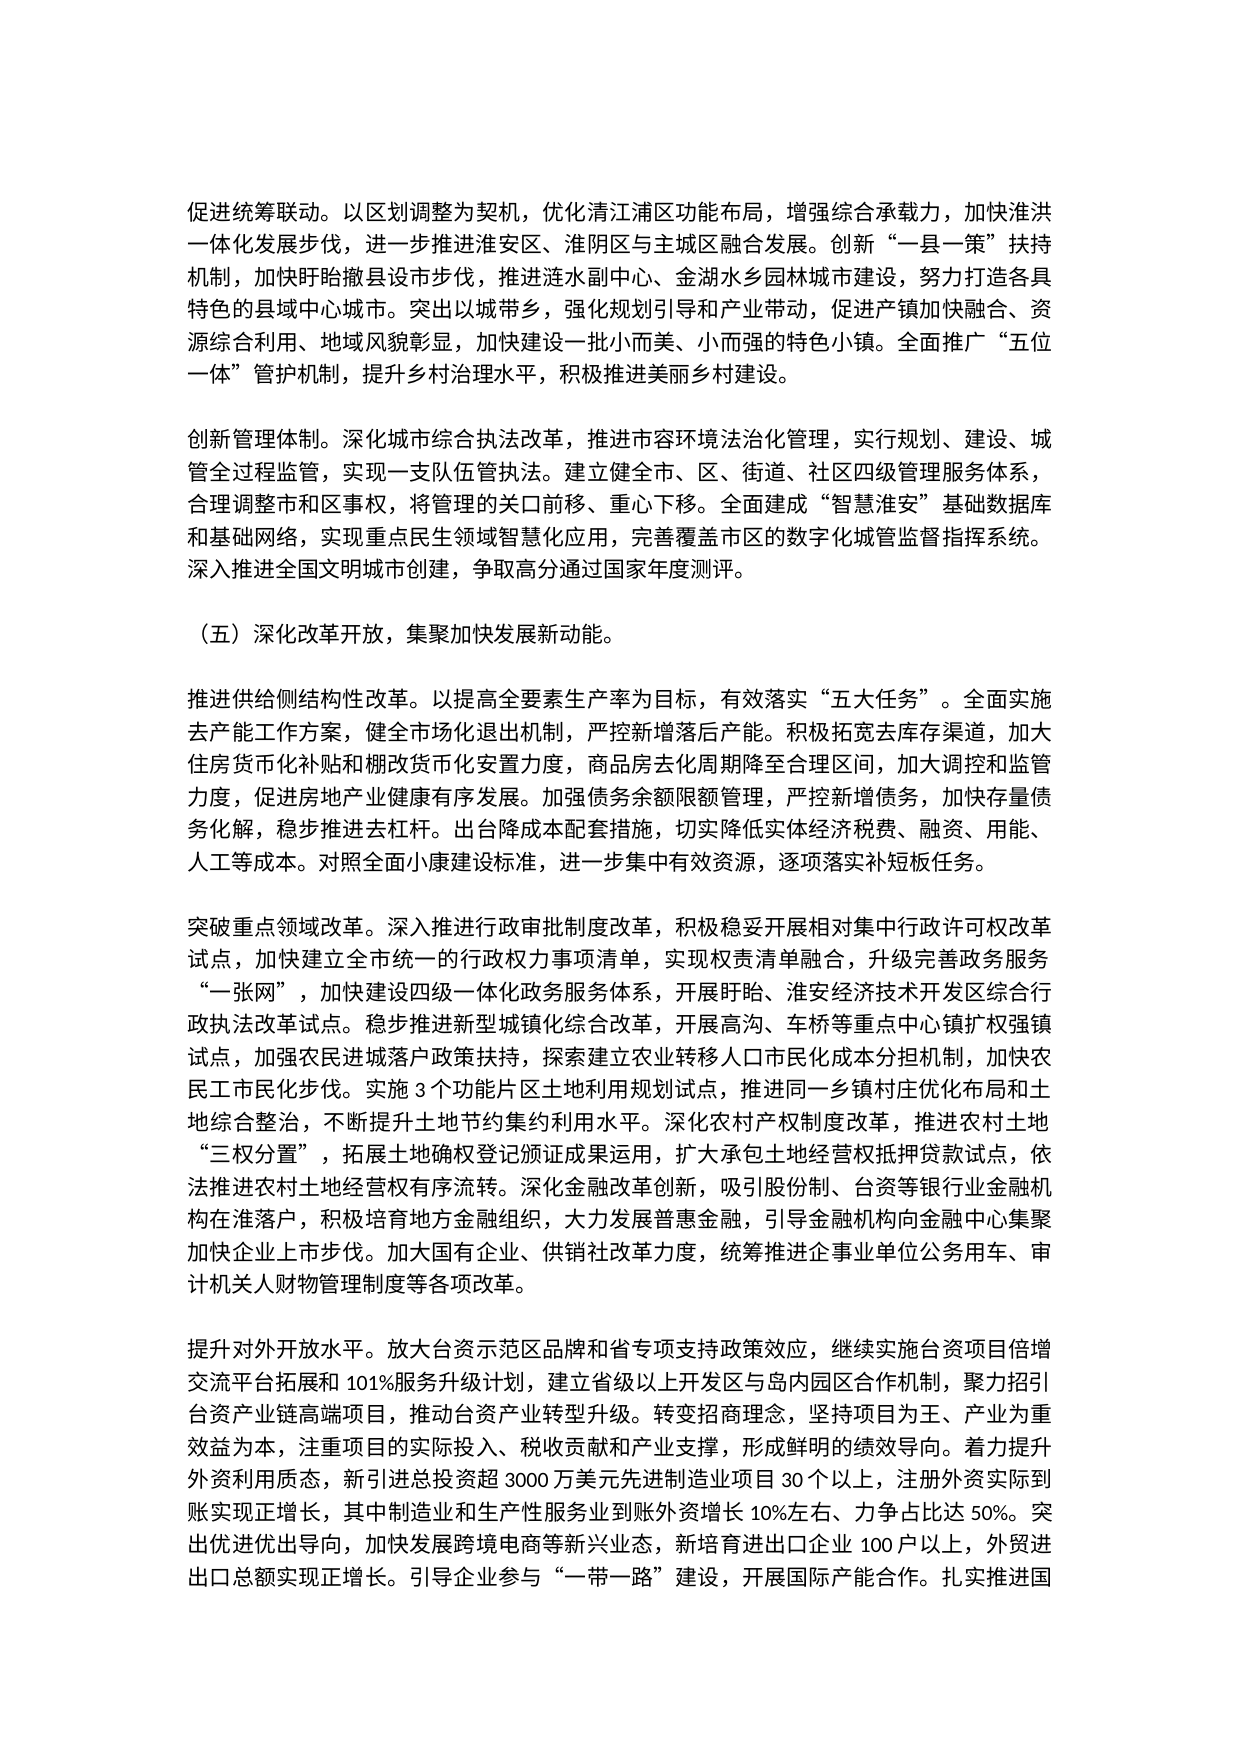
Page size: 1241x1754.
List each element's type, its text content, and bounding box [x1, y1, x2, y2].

text （五）深化改革开放，集聚加快发展新动能。 [187, 617, 1053, 649]
text 创新管理体制。深化城市综合执法改革，推进市容环境法治化管理，实行规划、建设、城管全过程监管，实现一支队伍管执法。建立健全市、区、街道、社区四级管理服务体系，合理调整市和区事权，将管理的关口前移、重心下移。全面建成“智慧淮安”基础数据库和基础网络，实现重点民生领域智慧化应用，完善覆盖市区的数字化城管监督指挥系统。深入推进全国文明城市创建，争取高分通过国家年度测评。 [187, 422, 1053, 584]
text 突破重点领域改革。深入推进行政审批制度改革，积极稳妥开展相对集中行政许可权改革试点，加快建立全市统一的行政权力事项清单，实现权责清单融合，升级完善政务服务“一张网”，加快建设四级一体化政务服务体系，开展盱眙、淮安经济技术开发区综合行政执法改革试点。稳步推进新型城镇化综合改革，开展高沟、车桥等重点中心镇扩权强镇试点，加强农民进城落户政策扶持，探索建立农业转移人口市民化成本分担机制，加快农民工市民化步伐。实施3个功能片区土地利用规划试点，推进同一乡镇村庄优化布局和土地综合整治，不断提升土地节约集约利用水平。深化农村产权制度改革，推进农村土地“三权分置”，拓展土地确权登记颁证成果运用，扩大承包土地经营权抵押贷款试点，依法推进农村土地经营权有序流转。深化金融改革创新，吸引股份制、台资等银行业金融机构在淮落户，积极培育地方金融组织，大力发展普惠金融，引导金融机构向金融中心集聚，加快企业上市步伐。加大国有企业、供销社改革力度，统筹推进企事业单位公务用车、审计机关人财物管理制度等各项改革。 [187, 909, 1053, 1299]
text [187, 1332, 1053, 1592]
text 推进供给侧结构性改革。以提高全要素生产率为目标，有效落实“五大任务”。全面实施去产能工作方案，健全市场化退出机制，严控新增落后产能。积极拓宽去库存渠道，加大住房货币化补贴和棚改货币化安置力度，商品房去化周期降至合理区间，加大调控和监管力度，促进房地产业健康有序发展。加强债务余额限额管理，严控新增债务，加快存量债务化解，稳步推进去杠杆。出台降成本配套措施，切实降低实体经济税费、融资、用能、人工等成本。对照全面小康建设标准，进一步集中有效资源，逐项落实补短板任务。 [187, 682, 1053, 877]
text 促进统筹联动。以区划调整为契机，优化清江浦区功能布局，增强综合承载力，加快淮洪一体化发展步伐，进一步推进淮安区、淮阴区与主城区融合发展。创新“一县一策”扶持机制，加快盱眙撤县设市步伐，推进涟水副中心、金湖水乡园林城市建设，努力打造各具特色的县域中心城市。突出以城带乡，强化规划引导和产业带动，促进产镇加快融合、资源综合利用、地域风貌彰显，加快建设一批小而美、小而强的特色小镇。全面推广“五位一体”管护机制，提升乡村治理水平，积极推进美丽乡村建设。 [187, 194, 1053, 389]
